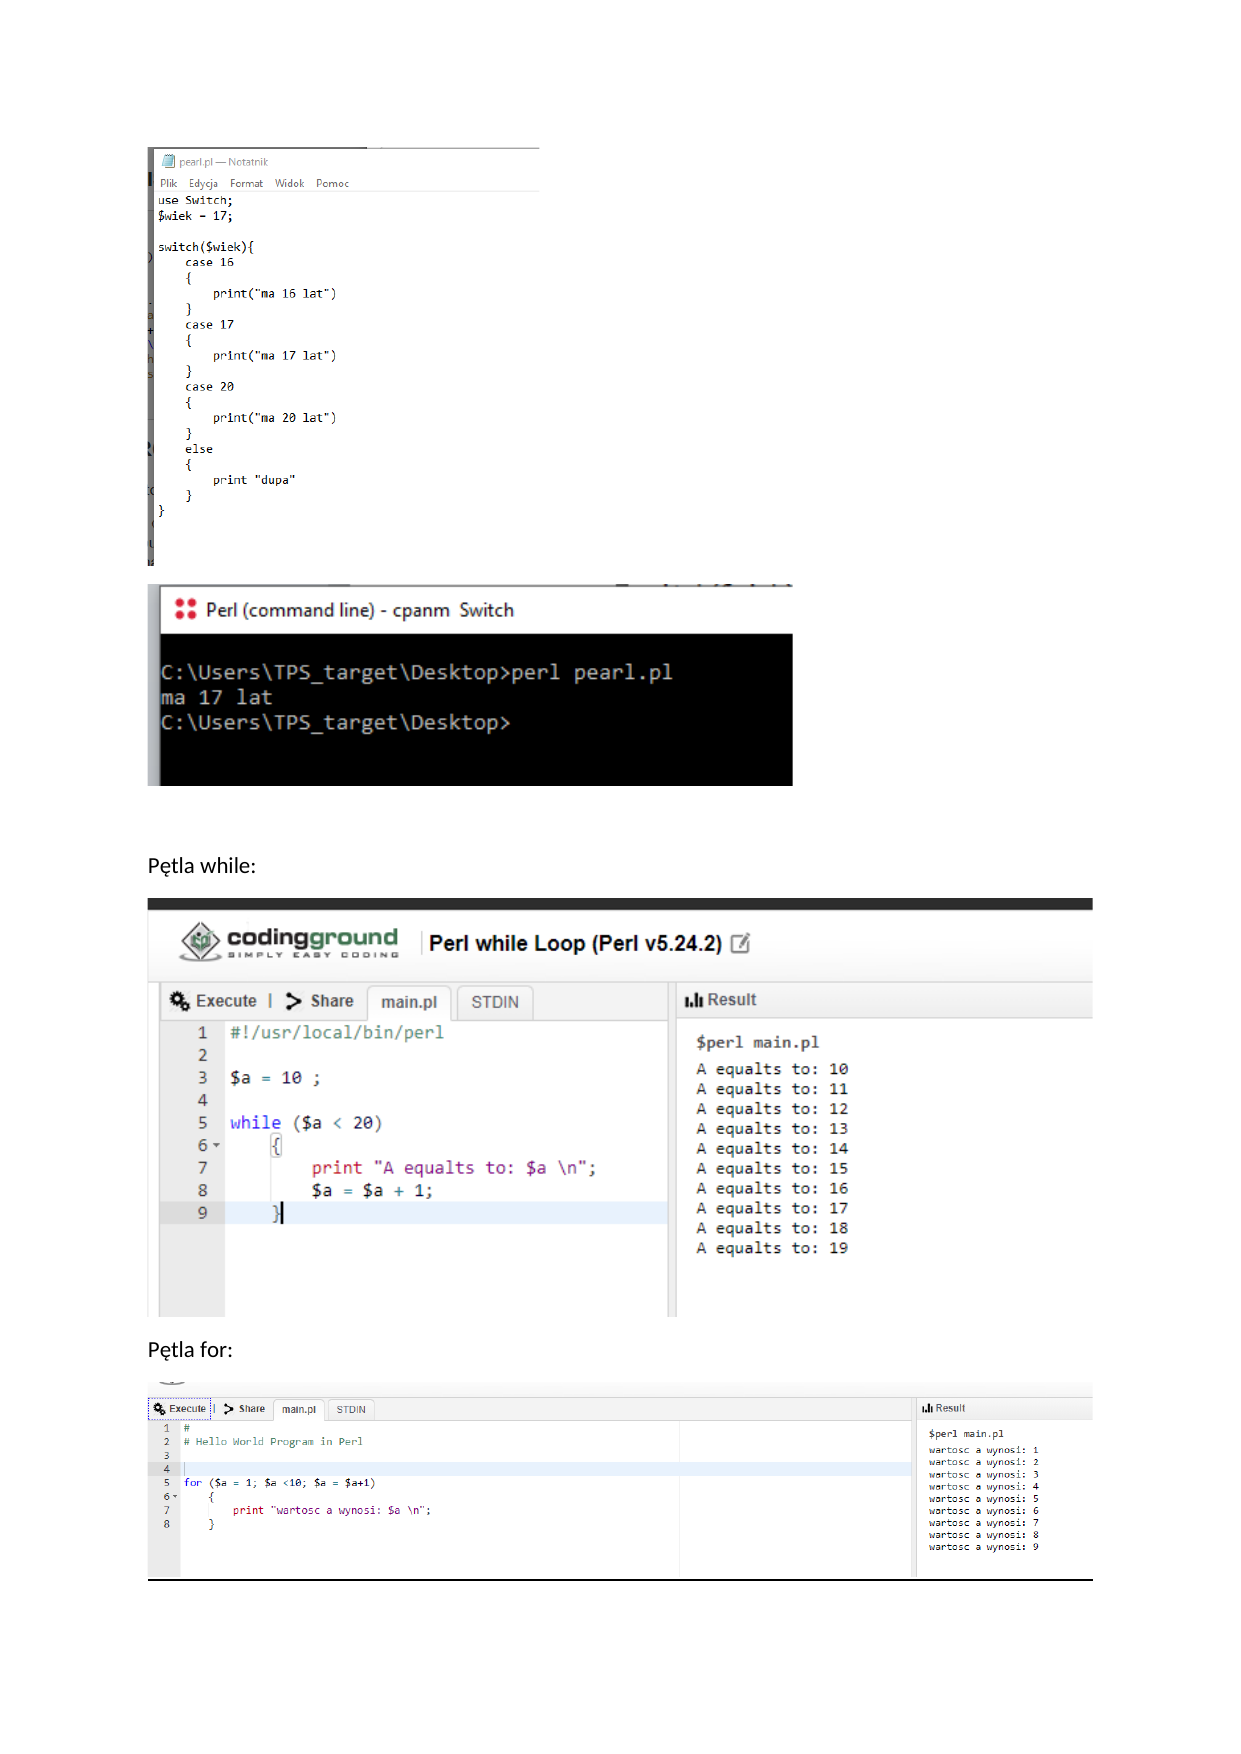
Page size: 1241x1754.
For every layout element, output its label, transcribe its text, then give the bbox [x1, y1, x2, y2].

text Pętla for: [148, 1335, 1093, 1363]
picture [147, 584, 793, 786]
picture [147, 1382, 1093, 1577]
picture [147, 898, 1093, 1317]
text Pętla while: [148, 851, 1093, 879]
picture [147, 147, 540, 566]
